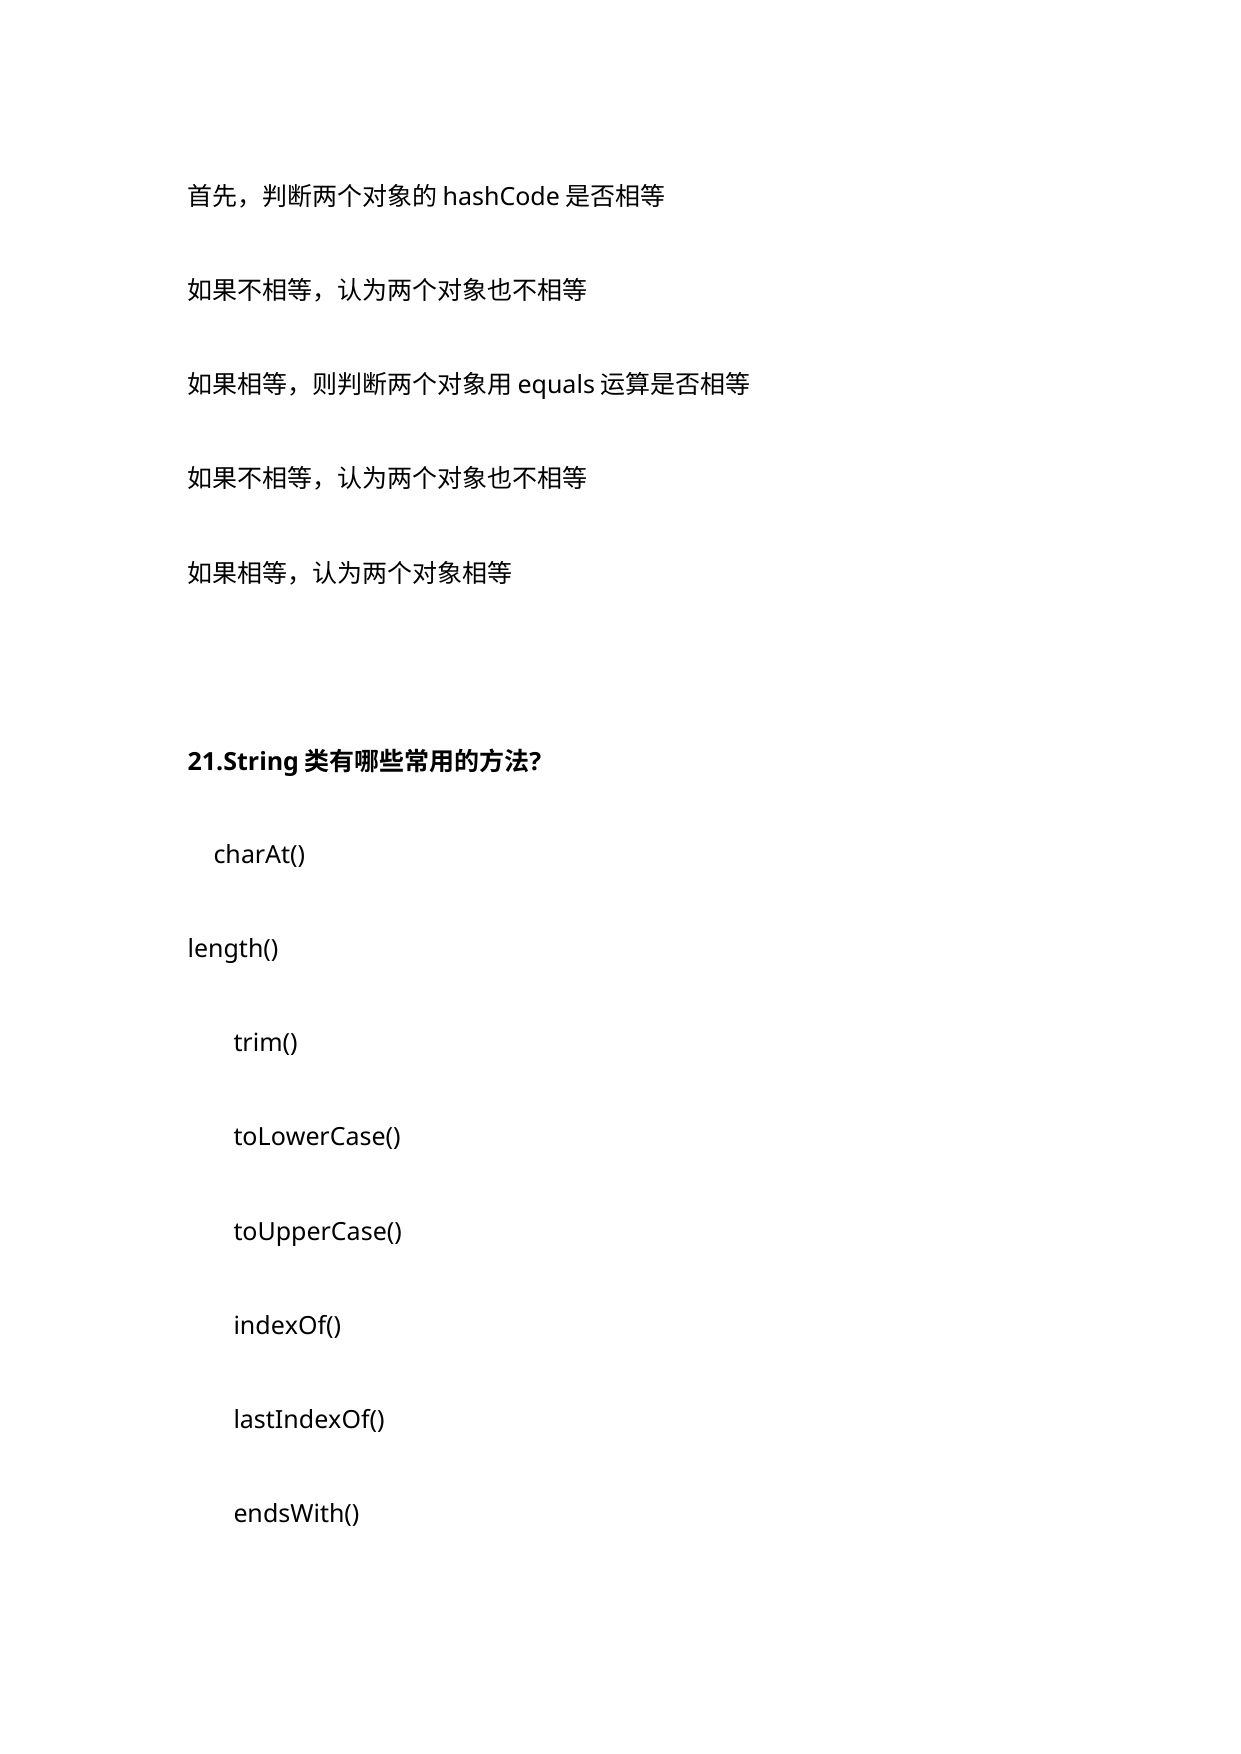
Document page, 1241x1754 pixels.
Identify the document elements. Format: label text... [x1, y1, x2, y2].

text indexOf() [233, 1292, 1053, 1357]
text 21.String类有哪些常用的方法? [187, 727, 1053, 792]
text 如果相等，认为两个对象相等 [187, 539, 1053, 604]
text toLowerCase() [233, 1104, 1053, 1169]
text 如果相等，则判断两个对象用equals运算是否相等 [187, 350, 1053, 415]
text 如果不相等，认为两个对象也不相等 [187, 256, 1053, 321]
text lastIndexOf() [233, 1386, 1053, 1451]
text 如果不相等，认为两个对象也不相等 [187, 444, 1053, 509]
text trim() [233, 1009, 1053, 1074]
text charAt() [187, 821, 1053, 886]
text 首先，判断两个对象的hashCode是否相等 [187, 162, 1053, 227]
text length() [187, 915, 1053, 980]
text toUpperCase() [233, 1198, 1053, 1263]
text endsWith() [233, 1480, 1053, 1545]
